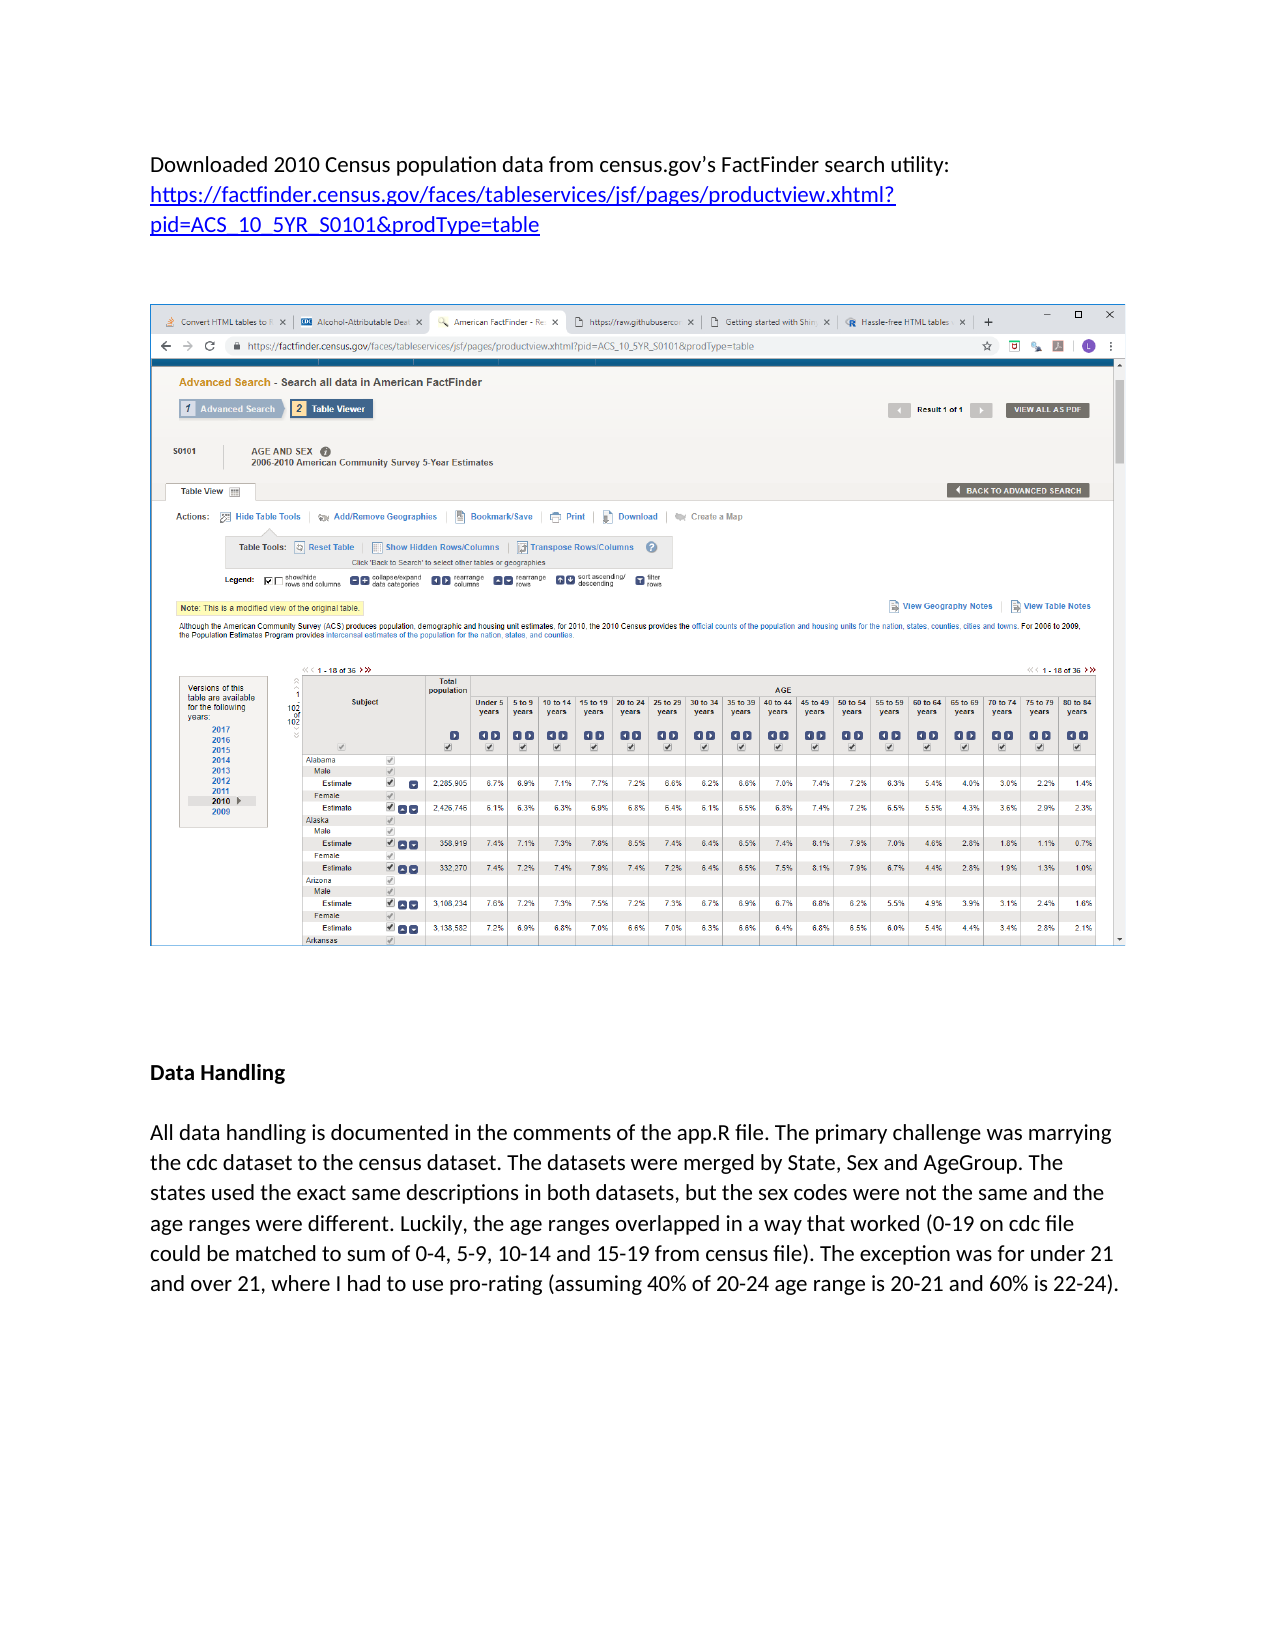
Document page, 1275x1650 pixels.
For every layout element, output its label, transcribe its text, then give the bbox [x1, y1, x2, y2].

text Downloaded 2010 Census population data from census.gov’s FactFinder search utility: https://factfinder.census.gov/faces/tableservices/jsf/pages/productview.xhtml?pid=ACS_10_5YR_S0101&prodType=table [150, 150, 1125, 238]
text All data handling is documented in the comments of the app.R file. The primary challenge was marrying the cdc dataset to the census dataset. The datasets were merged by State, Sex and AgeGroup. The states used the exact same descriptions in both datasets, but the sex codes were not the same and the age ranges were different. Luckily, the age ranges overlapped in a way that worked (0-19 on cdc file could be matched to sum of 0-4, 5-9, 10-14 and 15-19 from census file). The exception was for under 21 and over 21, where I had to use pro-rating (assuming 40% of 20-24 age range is 20-21 and 60% is 22-24). [150, 1118, 1125, 1327]
picture [150, 304, 1125, 946]
text Data Handling [150, 1058, 1125, 1086]
